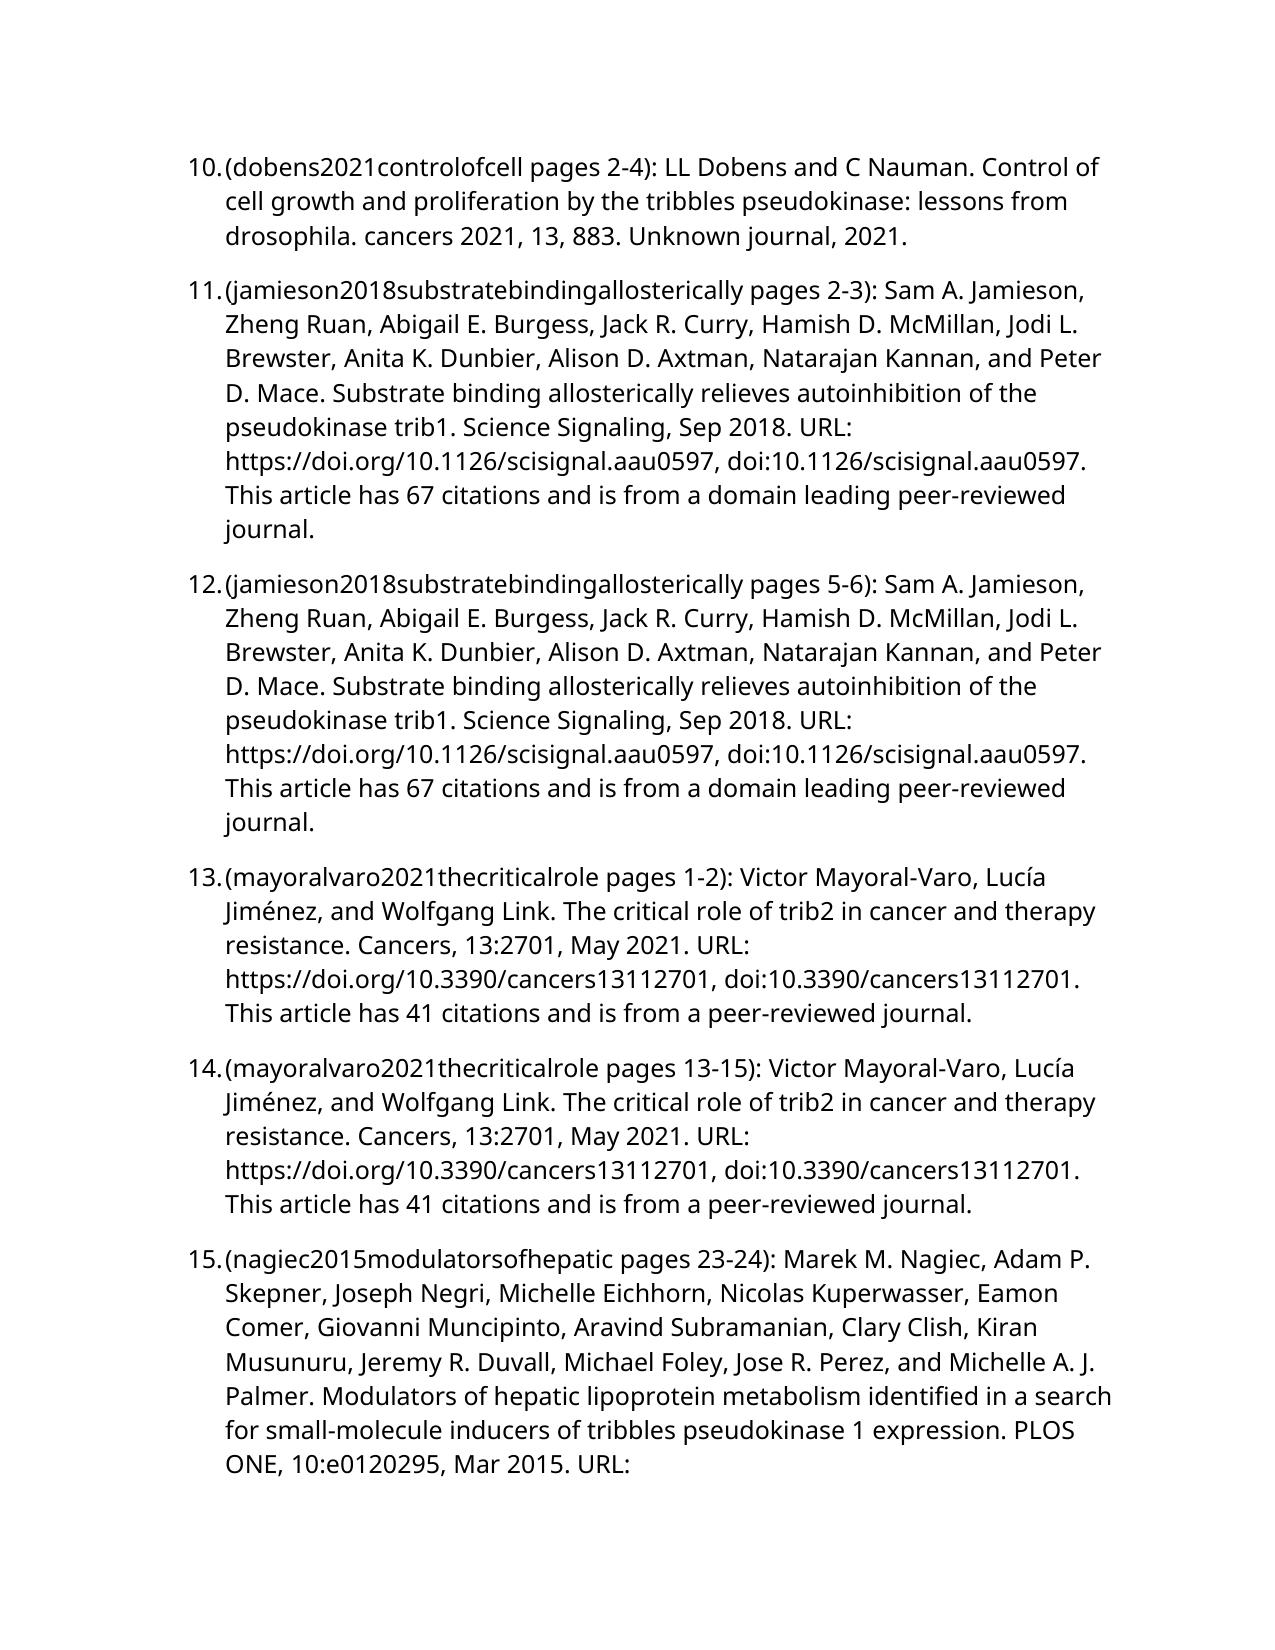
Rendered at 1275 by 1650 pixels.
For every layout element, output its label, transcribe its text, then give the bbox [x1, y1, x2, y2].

list (mayoralvaro2021thecriticalrole pages 13-15): Victor Mayoral-Varo, Lucía Jiménez, and Wolfgang Link. The critical role of trib2 in cancer and therapy resistance. Cancers, 13:2701, May 2021. URL: https://doi.org/10.3390/cancers13112701, doi:10.3390/cancers13112701. This article has 41 citations and is from a peer-reviewed journal. [187, 1051, 1125, 1221]
list (dobens2021controlofcell pages 2-4): LL Dobens and C Nauman. Control of cell growth and proliferation by the tribbles pseudokinase: lessons from drosophila. cancers 2021, 13, 883. Unknown journal, 2021. [187, 150, 1125, 252]
list (mayoralvaro2021thecriticalrole pages 1-2): Victor Mayoral-Varo, Lucía Jiménez, and Wolfgang Link. The critical role of trib2 in cancer and therapy resistance. Cancers, 13:2701, May 2021. URL: https://doi.org/10.3390/cancers13112701, doi:10.3390/cancers13112701. This article has 41 citations and is from a peer-reviewed journal. [187, 860, 1125, 1030]
list (jamieson2018substratebindingallosterically pages 2-3): Sam A. Jamieson, Zheng Ruan, Abigail E. Burgess, Jack R. Curry, Hamish D. McMillan, Jodi L. Brewster, Anita K. Dunbier, Alison D. Axtman, Natarajan Kannan, and Peter D. Mace. Substrate binding allosterically relieves autoinhibition of the pseudokinase trib1. Science Signaling, Sep 2018. URL: https://doi.org/10.1126/scisignal.aau0597, doi:10.1126/scisignal.aau0597. This article has 67 citations and is from a domain leading peer-reviewed journal. [187, 273, 1125, 546]
list (jamieson2018substratebindingallosterically pages 5-6): Sam A. Jamieson, Zheng Ruan, Abigail E. Burgess, Jack R. Curry, Hamish D. McMillan, Jodi L. Brewster, Anita K. Dunbier, Alison D. Axtman, Natarajan Kannan, and Peter D. Mace. Substrate binding allosterically relieves autoinhibition of the pseudokinase trib1. Science Signaling, Sep 2018. URL: https://doi.org/10.1126/scisignal.aau0597, doi:10.1126/scisignal.aau0597. This article has 67 citations and is from a domain leading peer-reviewed journal. [187, 566, 1125, 839]
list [187, 1242, 1125, 1480]
